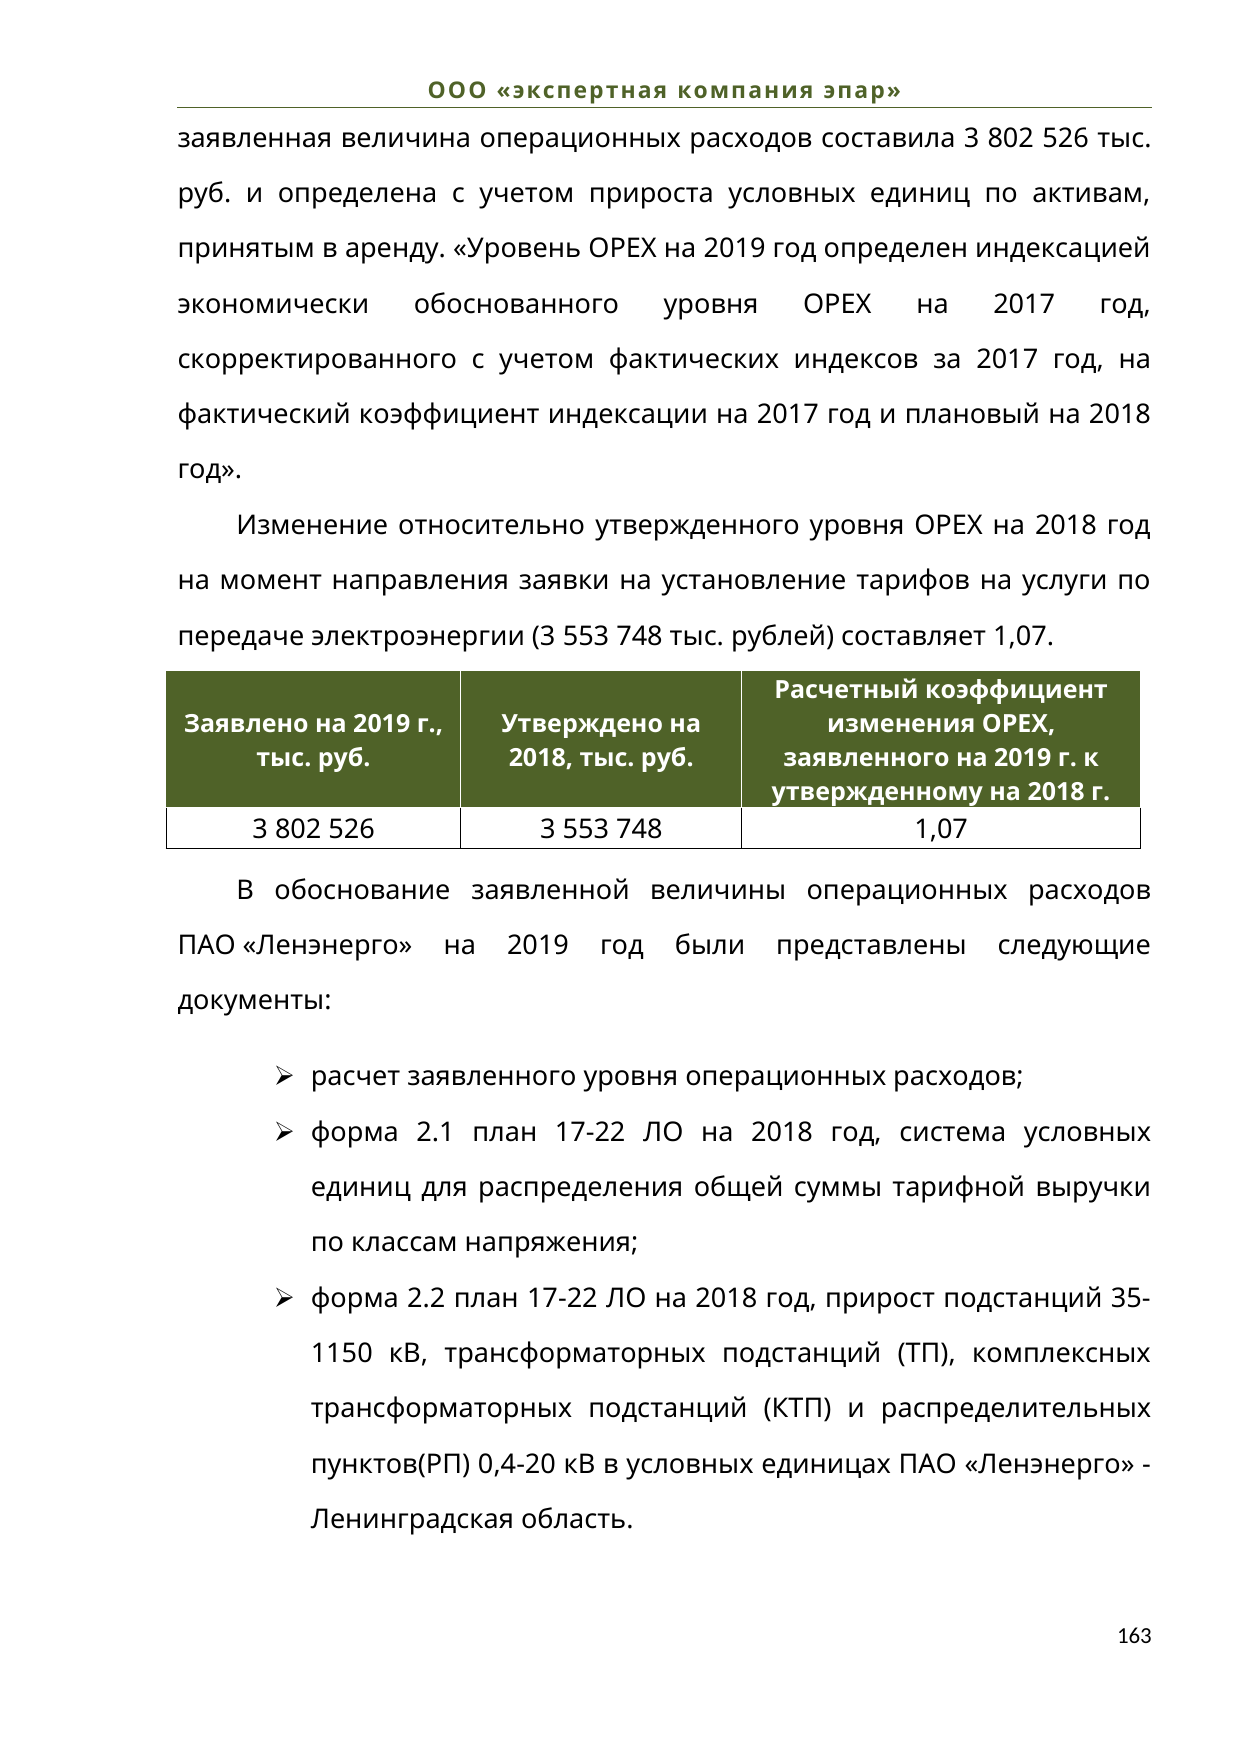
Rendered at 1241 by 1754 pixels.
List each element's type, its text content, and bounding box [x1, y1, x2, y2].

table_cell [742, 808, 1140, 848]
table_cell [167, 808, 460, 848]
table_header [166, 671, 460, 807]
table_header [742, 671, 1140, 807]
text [177, 118, 1152, 487]
text В обоснование заявленной величины операционных расходов ПАО «Ленэнерго» на 2019 год были представлены следующие документы: [177, 870, 1152, 1018]
text Изменение относительно утвержденного уровня ОРЕХ на 2018 год на момент направления заявки на установление тарифов на услуги по передаче электроэнергии (3 553 748 тыс. рублей) составляет 1,07. [177, 505, 1152, 653]
list форма 2.2 план 17-22 ЛО на 2018 год, прирост подстанций 35-1150 кВ, трансформаторных подстанций (ТП), комплексных трансформаторных подстанций (КТП) и распределительных пунктов(РП) 0,4-20 кВ в условных единицах ПАО «Ленэнерго» - Ленинградская область. [273, 1278, 1152, 1536]
list расчет заявленного уровня операционных расходов; [273, 1057, 1152, 1094]
list форма 2.1 план 17-22 ЛО на 2018 год, система условных единиц для распределения общей суммы тарифной выручки по классам напряжения; [273, 1112, 1152, 1260]
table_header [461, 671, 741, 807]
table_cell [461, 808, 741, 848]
